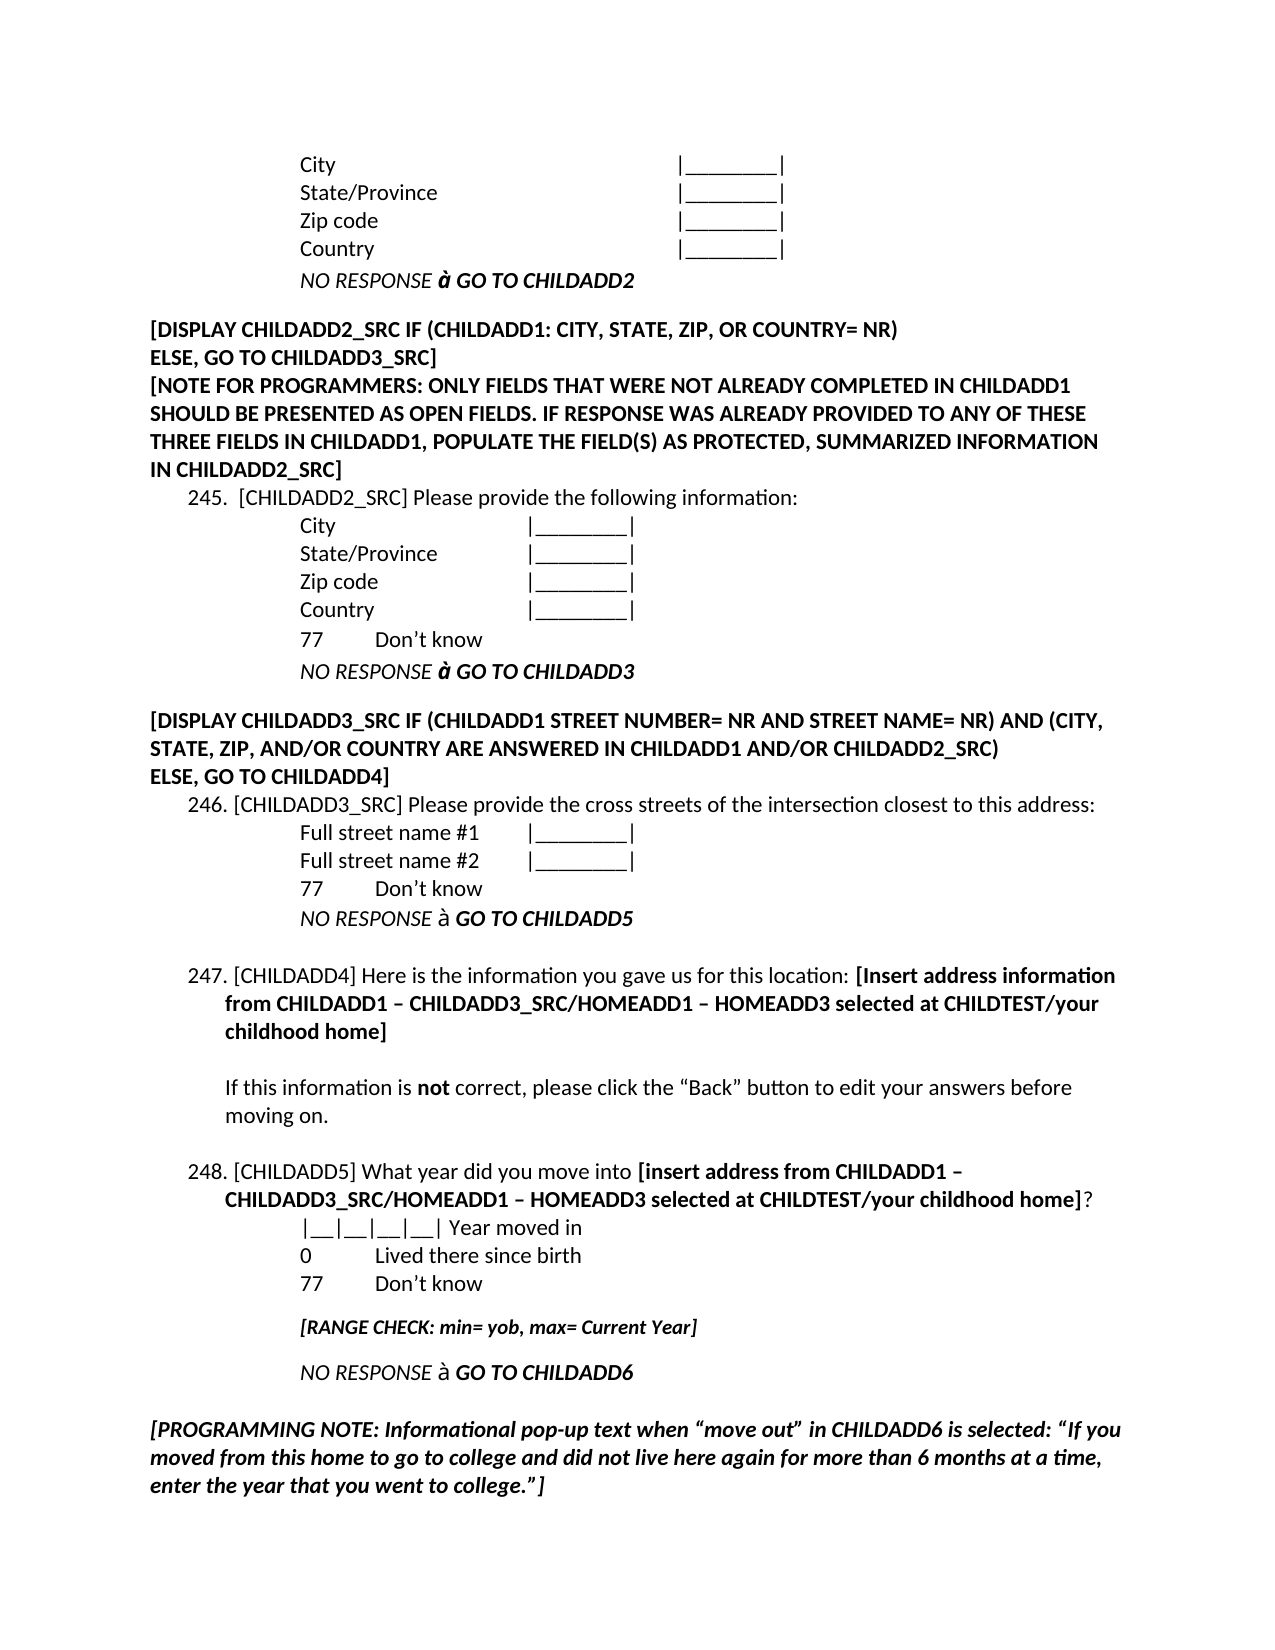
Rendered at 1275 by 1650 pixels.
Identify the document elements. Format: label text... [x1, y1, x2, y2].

list NO RESPONSE à GO TO CHILDADD2 [225, 264, 1125, 296]
text [DISPLAY CHILDADD3_SRC IF (CHILDADD1 STREET NUMBER= NR AND STREET NAME= NR) AND (CITY, STATE, ZIP, AND/OR COUNTRY ARE ANSWERED IN CHILDADD1 AND/OR CHILDADD2_SRC) [150, 706, 1125, 762]
text [PROGRAMMING NOTE: Informational pop-up text when “move out” in CHILDADD6 is selected: “If you moved from this home to go to college and did not live here again for more than 6 months at a time, enter the year that you went to college.”] [150, 1415, 1125, 1499]
text If this information is not correct, please click the “Back” button to edit your answers before moving on. [225, 1073, 1125, 1129]
text ELSE, GO TO CHILDADD4] [150, 762, 1125, 790]
list Full street name #1 |________| [300, 818, 1125, 846]
list Full street name #2 |________| [300, 846, 1125, 874]
list State/Province |________| [225, 539, 1125, 567]
list Zip code |________| [225, 567, 1125, 595]
list NO RESPONSE à GO TO CHILDADD3 [225, 655, 1125, 687]
list City |________| [225, 511, 1125, 539]
list 77 Don’t know [300, 1269, 1125, 1297]
list State/Province |________| [225, 178, 1125, 206]
list [CHILDADD3_SRC] Please provide the cross streets of the intersection closest to this address: [187, 790, 1125, 818]
list |__|__|__|__| Year moved in [262, 1213, 1125, 1241]
text NO RESPONSE à GO TO CHILDADD5 [225, 902, 1125, 933]
list [CHILDADD2_SRC] Please provide the following information: [187, 483, 1125, 511]
list Country |________| [225, 234, 1125, 262]
list [CHILDADD5] What year did you move into [insert address from CHILDADD1 – CHILDADD3_SRC/HOMEADD1 – HOMEADD3 selected at CHILDTEST/your childhood home]? [187, 1157, 1125, 1213]
list 77 Don’t know [225, 625, 1125, 653]
text [NOTE FOR PROGRAMMERS: ONLY FIELDS THAT WERE NOT ALREADY COMPLETED IN CHILDADD1 SHOULD BE PRESENTED AS OPEN FIELDS. IF RESPONSE WAS ALREADY PROVIDED TO ANY OF THESE THREE FIELDS IN CHILDADD1, POPULATE THE FIELD(S) AS PROTECTED, SUMMARIZED INFORMATION IN CHILDADD2_SRC] [150, 371, 1125, 483]
list Country |________| [225, 595, 1125, 623]
text ELSE, GO TO CHILDADD3_SRC] [150, 343, 1125, 371]
list Zip code |________| [225, 206, 1125, 234]
list 77 Don’t know [300, 874, 1125, 902]
text [DISPLAY CHILDADD2_SRC IF (CHILDADD1: CITY, STATE, ZIP, OR COUNTRY= NR) [150, 315, 1125, 343]
list City |________| [225, 150, 1125, 178]
text [RANGE CHECK: min= yob, max= Current Year] [300, 1314, 1125, 1339]
text 0 Lived there since birth [300, 1241, 1125, 1269]
list NO RESPONSE à GO TO CHILDADD6 [300, 1356, 1125, 1387]
list [CHILDADD4] Here is the information you gave us for this location: [Insert address information from CHILDADD1 – CHILDADD3_SRC/HOMEADD1 – HOMEADD3 selected at CHILDTEST/your childhood home] [187, 961, 1125, 1045]
